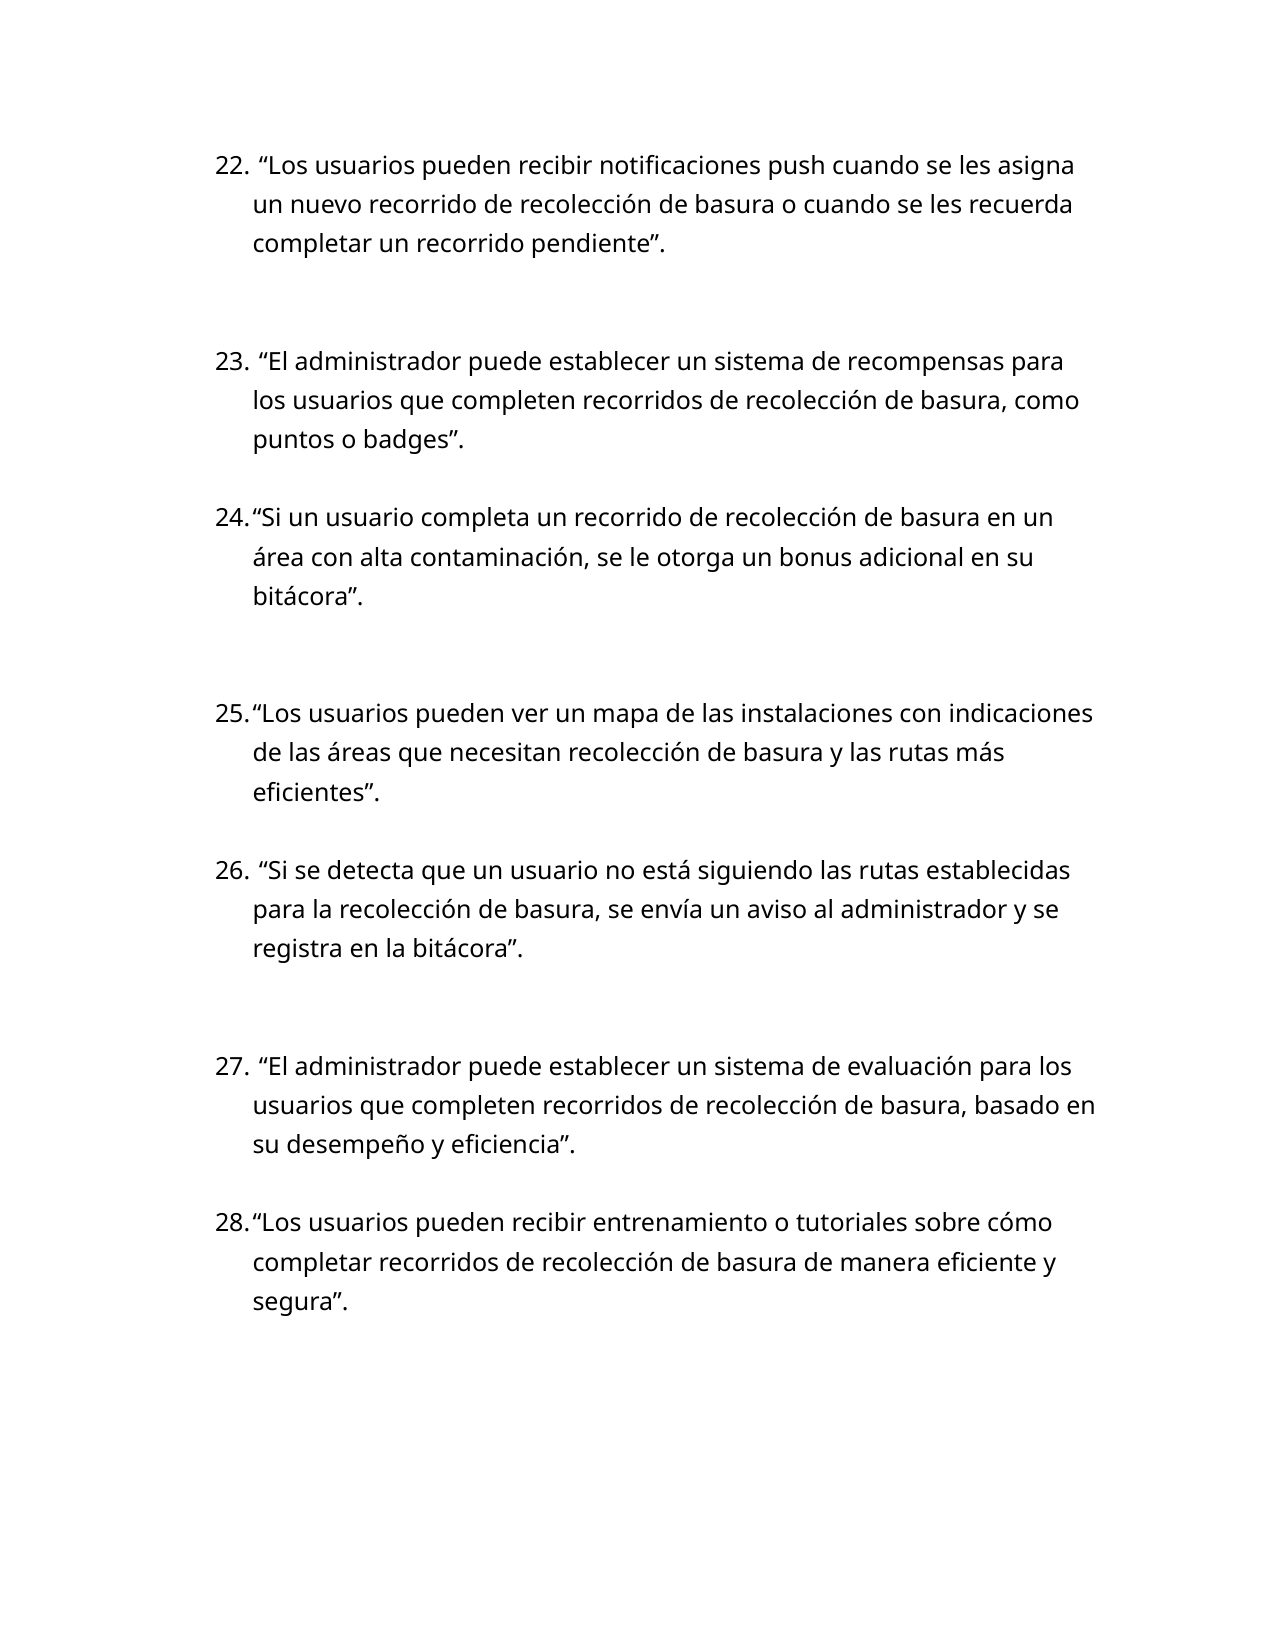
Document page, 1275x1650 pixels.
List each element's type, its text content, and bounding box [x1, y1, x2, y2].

list “Si un usuario completa un recorrido de recolección de basura en un área con alta contaminación, se le otorga un bonus adicional en su bitácora”. [215, 500, 1098, 612]
list “Los usuarios pueden ver un mapa de las instalaciones con indicaciones de las áreas que necesitan recolección de basura y las rutas más eficientes”. [215, 696, 1098, 808]
list “El administrador puede establecer un sistema de recompensas para los usuarios que completen recorridos de recolección de basura, como puntos o badges”. [215, 343, 1098, 456]
list “Los usuarios pueden recibir notificaciones push cuando se les asigna un nuevo recorrido de recolección de basura o cuando se les recuerda completar un recorrido pendiente”. [215, 148, 1098, 260]
list “Si se detecta que un usuario no está siguiendo las rutas establecidas para la recolección de basura, se envía un aviso al administrador y se registra en la bitácora”. [215, 853, 1098, 965]
list “Los usuarios pueden recibir entrenamiento o tutoriales sobre cómo completar recorridos de recolección de basura de manera eficiente y segura”. [215, 1205, 1098, 1317]
list “El administrador puede establecer un sistema de evaluación para los usuarios que completen recorridos de recolección de basura, basado en su desempeño y eficiencia”. [215, 1048, 1098, 1161]
